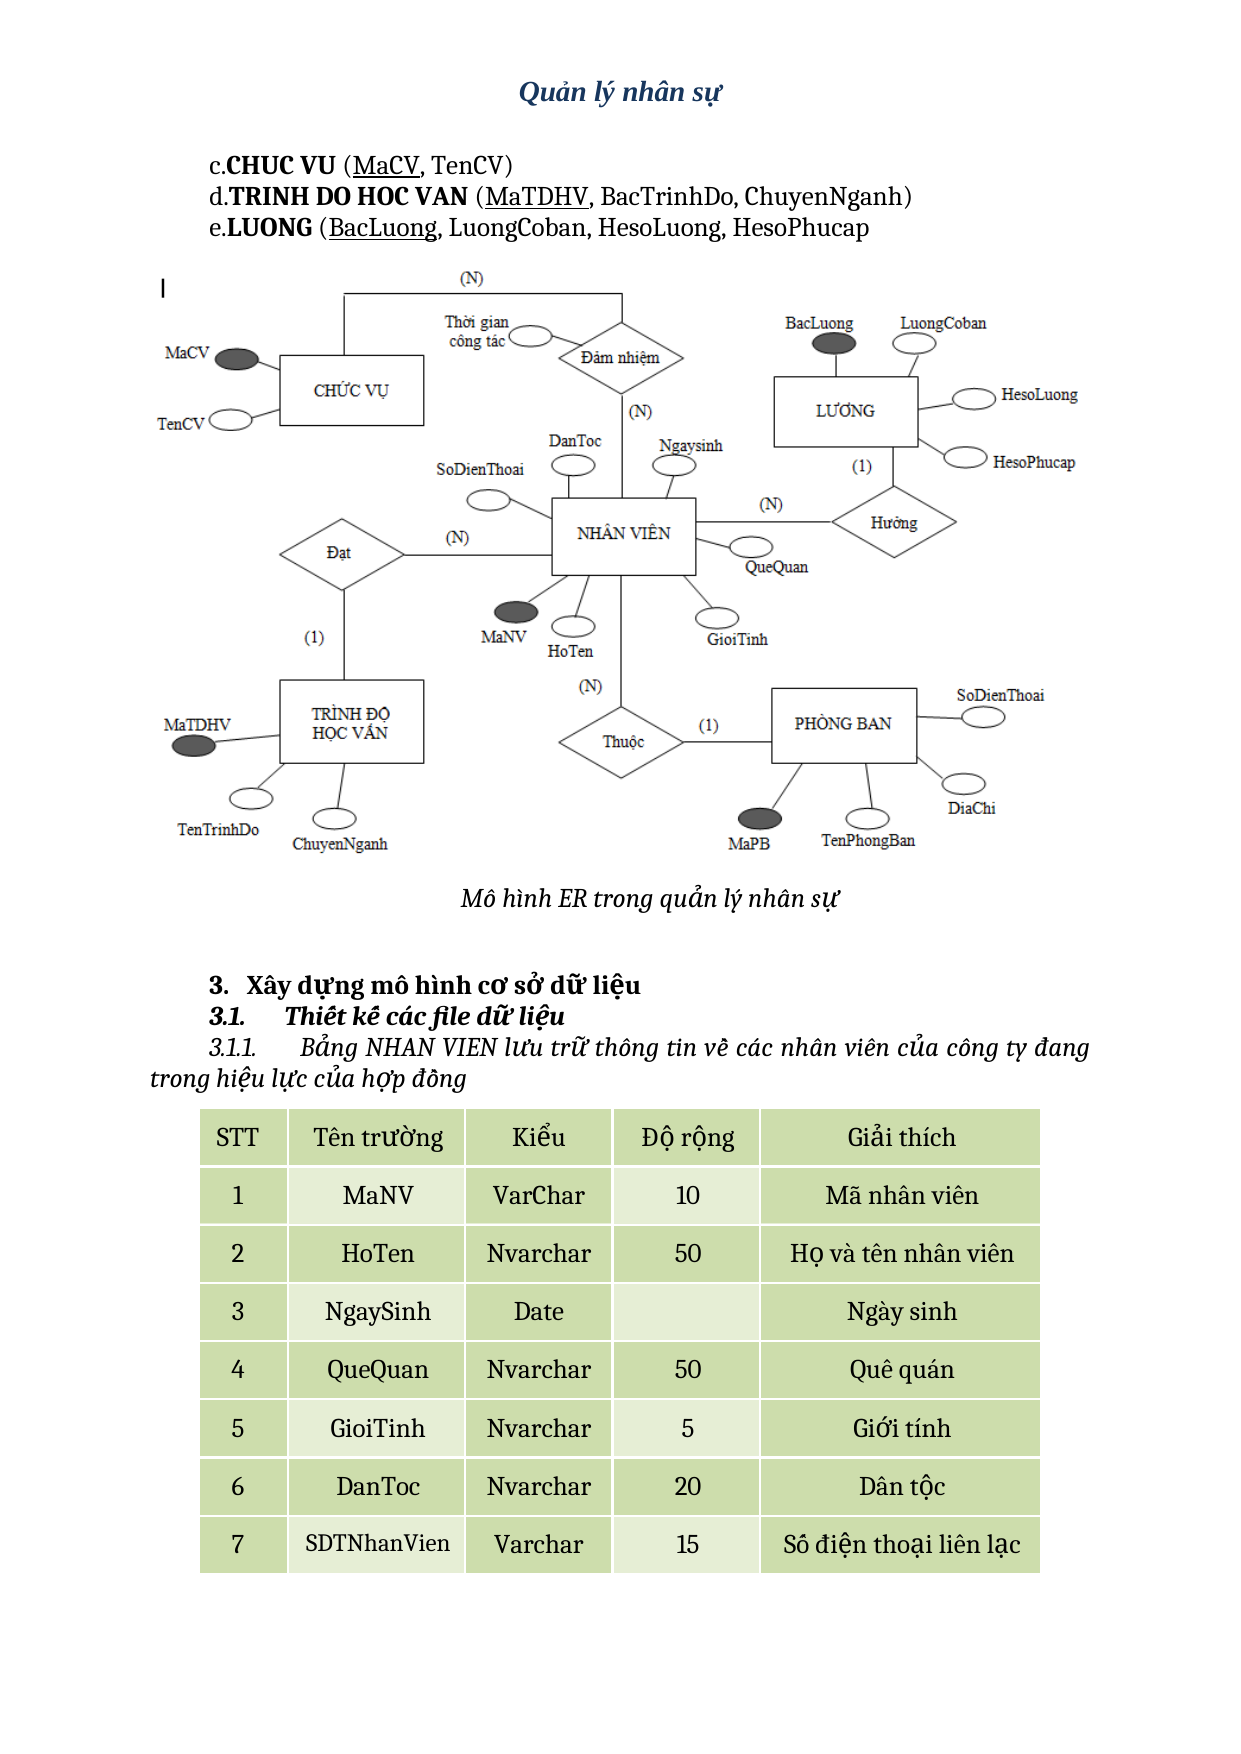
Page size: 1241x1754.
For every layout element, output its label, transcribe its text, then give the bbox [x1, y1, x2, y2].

table_header Kiểu [466, 1109, 611, 1165]
table_cell 2 [200, 1226, 287, 1282]
list Xây dựng mô hình cơ sở dữ liệu [209, 970, 1090, 1001]
table_cell 5 [200, 1400, 287, 1456]
table_cell 20 [614, 1459, 759, 1515]
table_cell Mã nhân viên [761, 1168, 1040, 1223]
table_cell 5 [614, 1400, 759, 1456]
table_cell Nvarchar [466, 1459, 611, 1515]
table_cell 4 [200, 1342, 287, 1398]
list Thiết kế các file dữ liệu [209, 1001, 1090, 1032]
table_cell Giới tính [761, 1400, 1040, 1456]
table_cell 7 [200, 1517, 287, 1573]
table_cell 15 [614, 1517, 759, 1573]
table_cell NgaySinh [289, 1284, 464, 1340]
table_cell 10 [614, 1168, 759, 1223]
table_header STT [200, 1109, 287, 1165]
text d.TRINH DO HOC VAN (MaTDHV, BacTrinhDo, ChuyenNganh) [150, 181, 1090, 212]
table_cell 1 [200, 1168, 287, 1223]
table_cell GioiTinh [289, 1400, 464, 1456]
picture [150, 256, 1091, 871]
table_cell 6 [200, 1459, 287, 1515]
table_cell 3 [200, 1284, 287, 1340]
table_cell Quê quán [761, 1342, 1040, 1398]
table_cell 50 [614, 1342, 759, 1398]
list Bảng NHAN VIEN lưu trữ thông tin về các nhân viên của công ty đang trong hiệu lực của hợp đồng [150, 1032, 1090, 1094]
table_cell Nvarchar [466, 1400, 611, 1456]
table_cell Date [466, 1284, 611, 1340]
table_cell Nvarchar [466, 1342, 611, 1398]
text Mô hình ER trong quản lý nhân sự [150, 883, 1090, 914]
table_cell Họ và tên nhân viên [761, 1226, 1040, 1282]
table_header Tên trường [289, 1109, 464, 1165]
table_cell VarChar [466, 1168, 611, 1223]
table_cell [614, 1284, 759, 1340]
table_cell Nvarchar [466, 1226, 611, 1282]
table_cell Ngày sinh [761, 1284, 1040, 1340]
table_header Độ rộng [614, 1109, 759, 1165]
table_cell DanToc [289, 1459, 464, 1515]
table_cell Dân tộc [761, 1459, 1040, 1515]
table_cell MaNV [289, 1168, 464, 1223]
text e.LUONG (BacLuong, LuongCoban, HesoLuong, HesoPhucap [150, 212, 1090, 243]
table_cell 50 [614, 1226, 759, 1282]
table_cell HoTen [289, 1226, 464, 1282]
table_cell Số điện thoại liên lạc [761, 1517, 1040, 1573]
table_cell Varchar [466, 1517, 611, 1573]
table_cell SDTNhanVien [289, 1517, 464, 1573]
text c.CHUC VU (MaCV, TenCV) [150, 150, 1090, 181]
table_cell QueQuan [289, 1342, 464, 1398]
table_header Giải thích [761, 1109, 1040, 1165]
